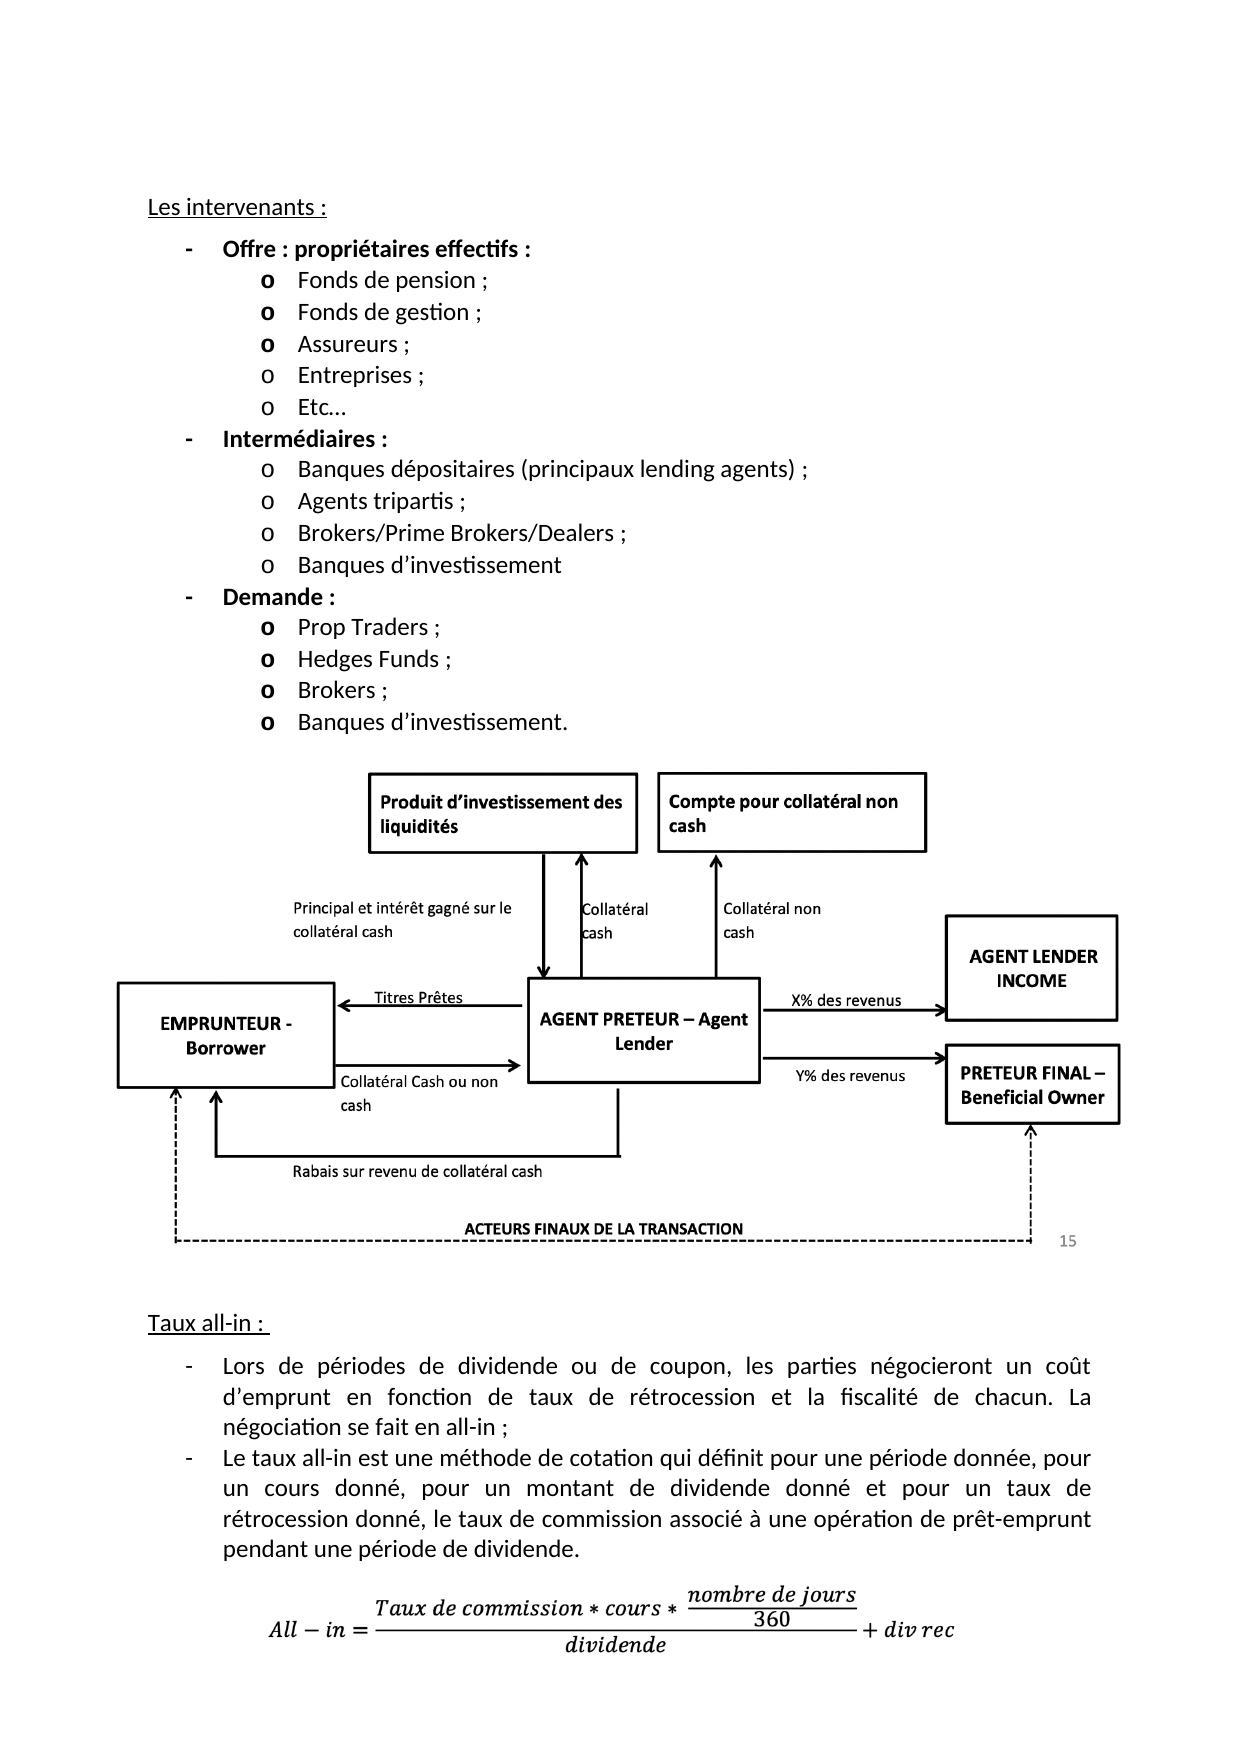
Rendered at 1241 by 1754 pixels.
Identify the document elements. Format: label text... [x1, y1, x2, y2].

list Le taux all-in est une méthode de cotation qui définit pour une période donnée, pour un cours donné, pour un montant de dividende donné et pour un taux de rétrocession donné, le taux de commission associé à une opération de prêt-emprunt pendant une période de dividende. [185, 1442, 1093, 1564]
list Lors de périodes de dividende ou de coupon, les parties négocieront un coût d’emprunt en fonction de taux de rétrocession et la fiscalité de chacun. La négociation se fait en all-in ; [185, 1350, 1093, 1442]
list Entreprises ; [260, 359, 1093, 391]
list Fonds de pension ; [260, 264, 1093, 296]
list Banques d’investissement [260, 549, 1093, 581]
list Brokers ; [260, 675, 1093, 706]
list Assureurs ; [260, 328, 1093, 359]
list Banques d’investissement. [260, 706, 1093, 738]
list Prop Traders ; [260, 611, 1093, 643]
list Banques dépositaires (principaux lending agents) ; [260, 453, 1093, 485]
list Demande : [185, 581, 1093, 611]
list Brokers/Prime Brokers/Dealers ; [260, 517, 1093, 549]
list Intermédiaires : [185, 423, 1093, 453]
picture [107, 755, 1133, 1252]
list Offre : propriétaires effectifs : [185, 234, 1093, 264]
list Agents tripartis ; [260, 485, 1093, 517]
text Taux all-in : [148, 1307, 1093, 1338]
picture [265, 1577, 975, 1680]
text Les intervenants : [148, 191, 1093, 221]
list Etc… [260, 391, 1093, 423]
list Fonds de gestion ; [260, 296, 1093, 328]
list Hedges Funds ; [260, 643, 1093, 675]
